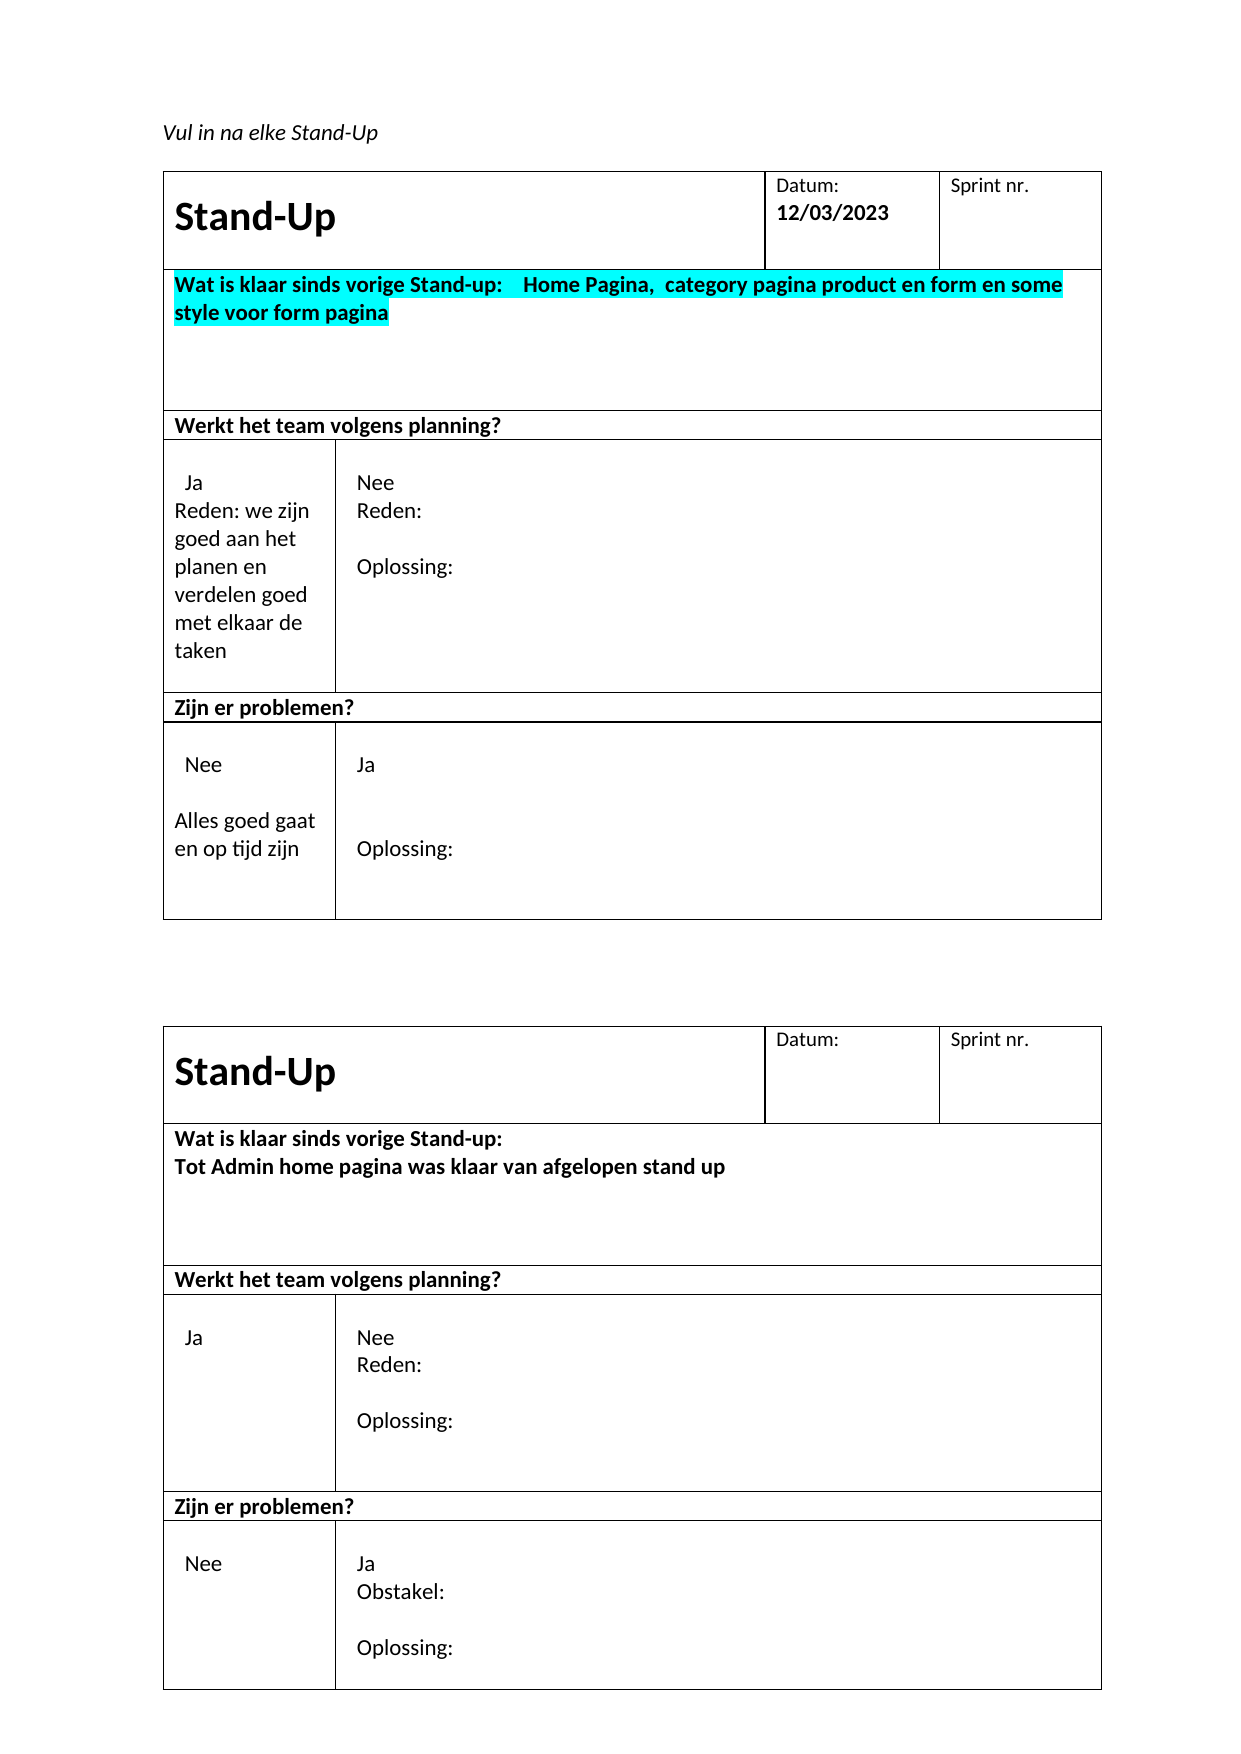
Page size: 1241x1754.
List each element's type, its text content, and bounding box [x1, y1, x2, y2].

table_cell Ja [164, 1295, 335, 1491]
table_cell Zijn er problemen? [164, 693, 1101, 721]
table_cell Werkt het team volgens planning? [164, 1266, 1101, 1293]
table_cell Wat is klaar sinds vorige Stand-up: Tot Admin home pagina was klaar van afgelopen stand up [164, 1124, 1101, 1264]
table_cell Nee Alles goed gaat en op tijd zijn [164, 723, 335, 918]
table_header Datum: 12/03/2023 [766, 172, 939, 269]
table_header Stand-Up [164, 1027, 764, 1123]
text Vul in na elke Stand-Up [162, 118, 1107, 146]
table_header Datum: [766, 1027, 939, 1123]
table_cell Werkt het team volgens planning? [164, 411, 1101, 439]
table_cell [336, 1521, 1101, 1689]
table_cell Wat is klaar sinds vorige Stand-up: Home Pagina, category pagina product en form en some style voor form pagina [164, 270, 1101, 410]
table_cell Nee [164, 1521, 335, 1689]
table_cell Ja Reden: we zijn goed aan het planen en verdelen goed met elkaar de taken [164, 440, 335, 692]
table_header Stand-Up [164, 172, 764, 269]
table_cell Nee Reden: Oplossing: [336, 440, 1101, 692]
table_header Sprint nr. [940, 1027, 1101, 1123]
table_cell Ja Oplossing: [336, 723, 1101, 918]
table_cell Zijn er problemen? [164, 1492, 1101, 1520]
table_cell Nee Reden: Oplossing: [336, 1295, 1101, 1491]
table_header Sprint nr. [940, 172, 1101, 269]
